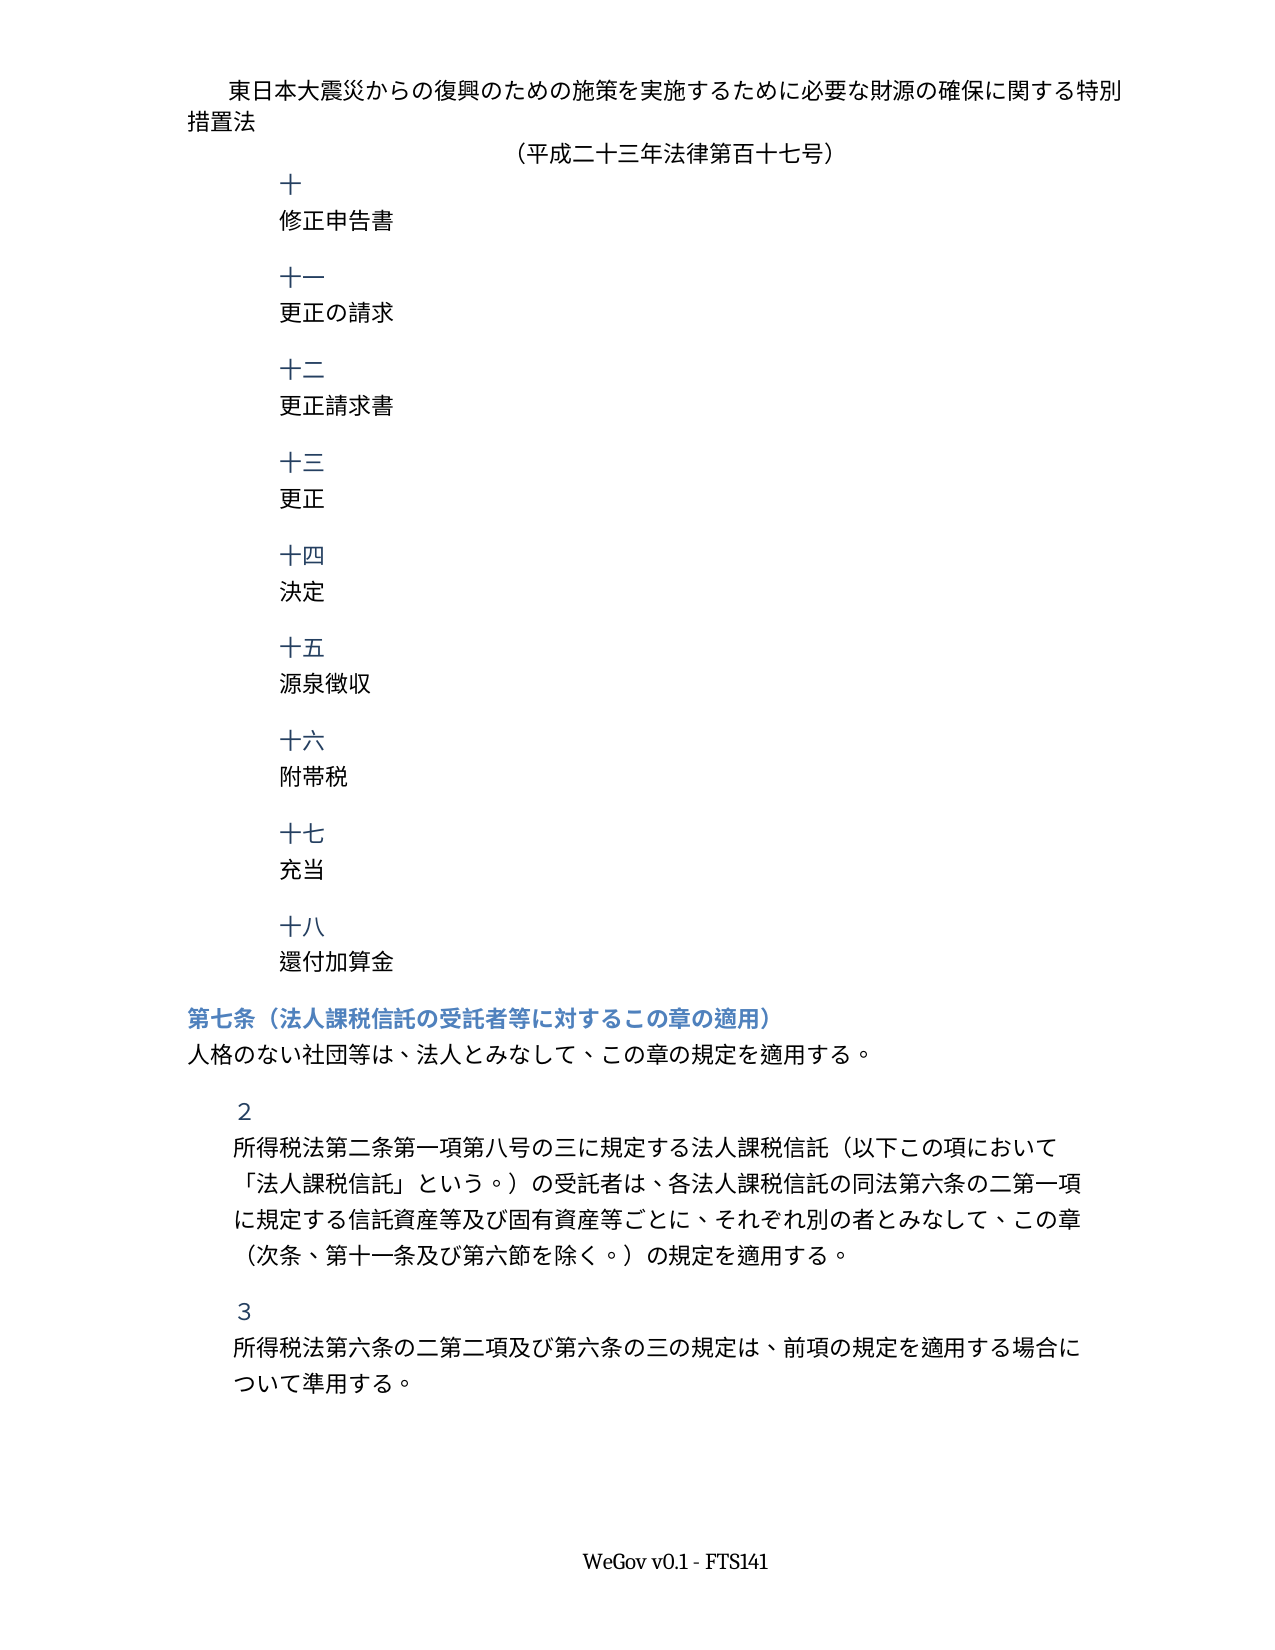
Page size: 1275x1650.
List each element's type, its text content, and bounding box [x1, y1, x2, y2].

subtitle 十八 [279, 910, 1087, 942]
subtitle 十五 [279, 632, 1087, 663]
subtitle ３ [233, 1296, 1087, 1328]
text 決定 [279, 576, 1087, 607]
subtitle 十六 [279, 725, 1087, 756]
text 更正の請求 [279, 297, 1087, 329]
subtitle 十一 [279, 261, 1087, 293]
text 充当 [279, 854, 1087, 885]
text 更正 [279, 483, 1087, 514]
text 附帯税 [279, 761, 1087, 792]
subtitle 十四 [279, 539, 1087, 571]
subtitle 第七条（法人課税信託の受託者等に対するこの章の適用） [187, 1003, 1087, 1034]
subtitle 十 [279, 169, 1087, 200]
text 人格のない社団等は、法人とみなして、この章の規定を適用する。 [187, 1039, 1087, 1070]
text 更正請求書 [279, 390, 1087, 421]
subtitle ２ [233, 1096, 1087, 1127]
subtitle 十三 [279, 447, 1087, 478]
text 所得税法第六条の二第二項及び第六条の三の規定は、前項の規定を適用する場合について準用する。 [233, 1332, 1087, 1399]
subtitle 十七 [279, 818, 1087, 849]
text 源泉徴収 [279, 668, 1087, 699]
text 還付加算金 [279, 946, 1087, 978]
subtitle 十二 [279, 354, 1087, 385]
text 修正申告書 [279, 205, 1087, 236]
text 所得税法第二条第一項第八号の三に規定する法人課税信託（以下この項において「法人課税信託」という。）の受託者は、各法人課税信託の同法第六条の二第一項に規定する信託資産等及び固有資産等ごとに、それぞれ別の者とみなして、この章（次条、第十一条及び第六節を除く。）の規定を適用する。 [233, 1132, 1087, 1271]
